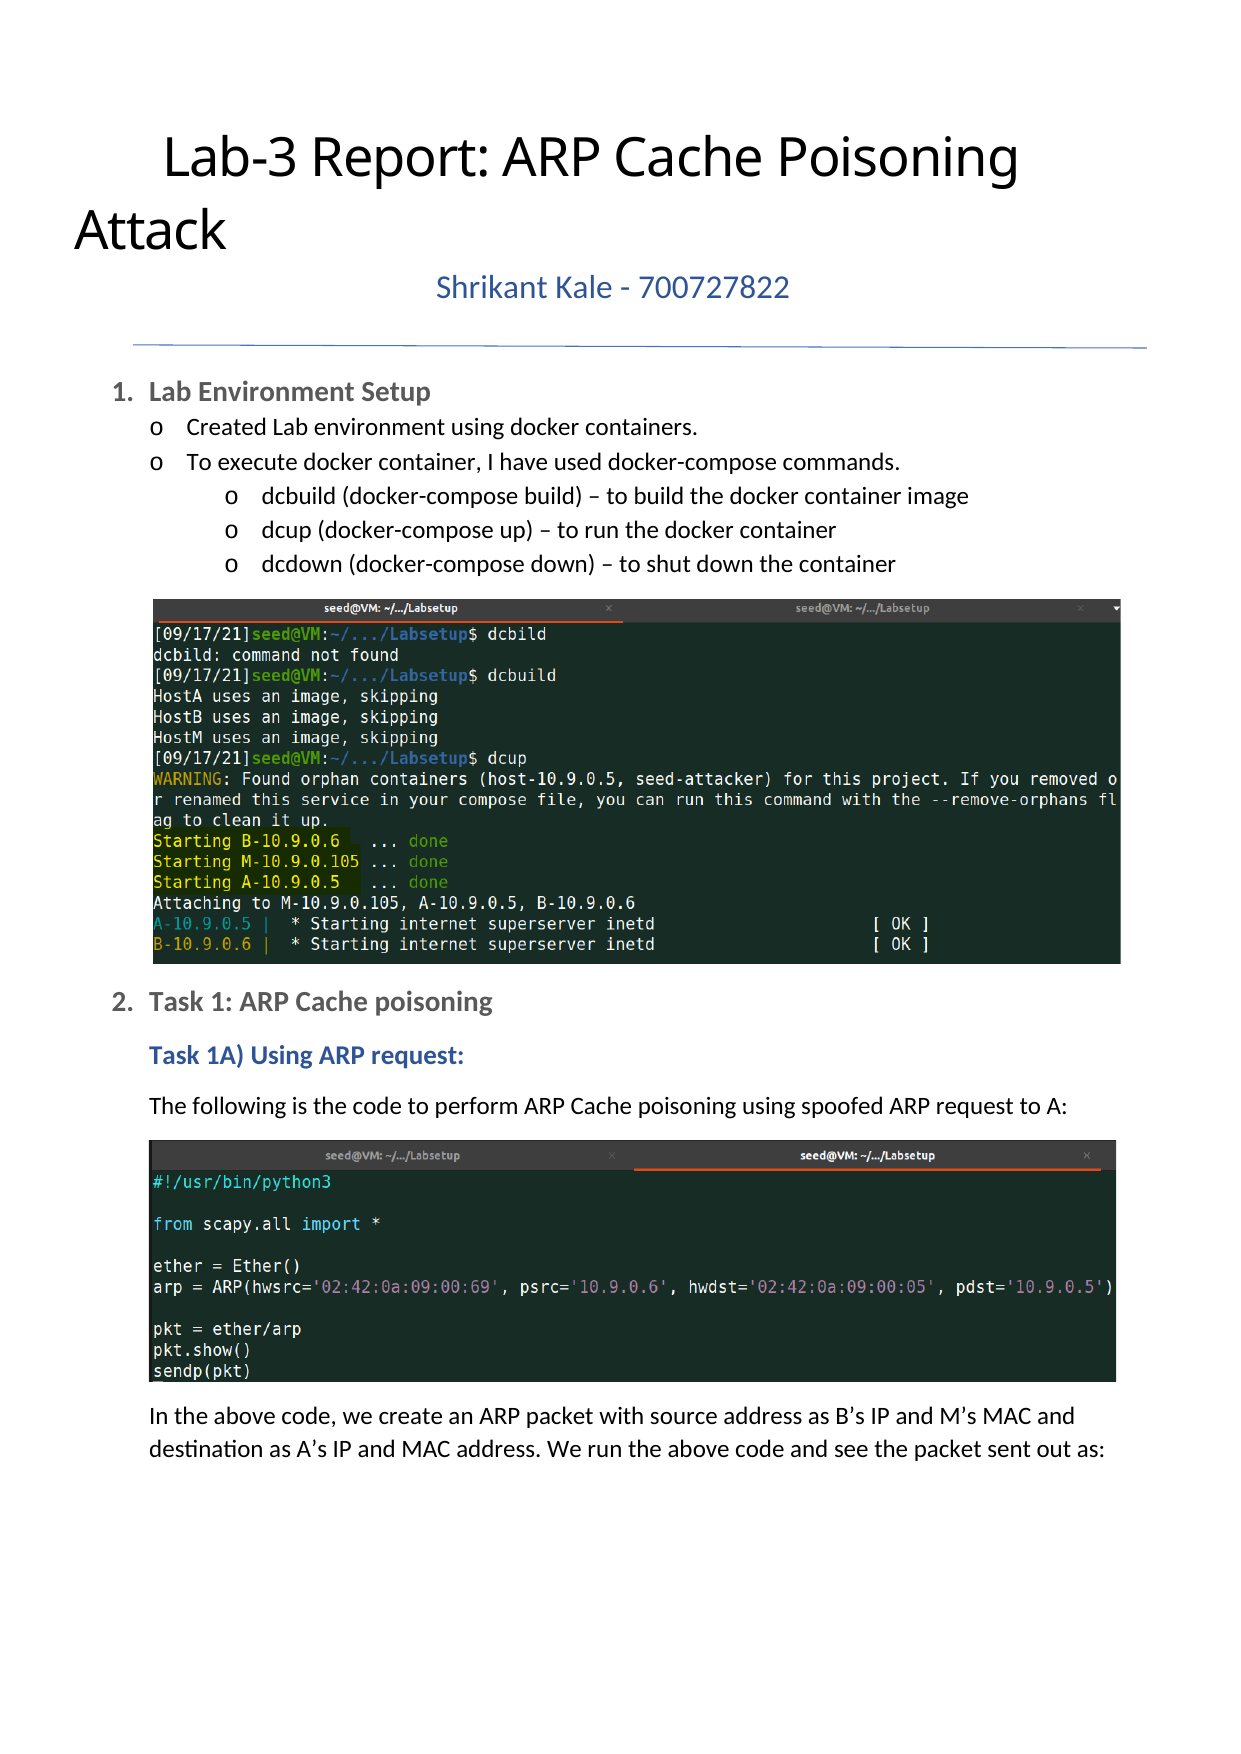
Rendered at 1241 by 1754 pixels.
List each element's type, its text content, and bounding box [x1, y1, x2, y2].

list dcdown (docker-compose down) – to shut down the container [224, 549, 1152, 580]
title Lab-3 Report: ARP Cache Poisoning Attack [74, 118, 1152, 266]
list Created Lab environment using docker containers. [149, 412, 1152, 443]
list Lab Environment Setup [111, 373, 1152, 409]
text The following is the code to perform ARP Cache poisoning using spoofed ARP request to A: [149, 1090, 1152, 1121]
text In the above code, we create an ARP packet with source address as B’s IP and M’s MAC and destination as A’s IP and MAC address. We run the above code and see the packet sent out as: [149, 1400, 1152, 1463]
list dcup (docker-compose up) – to run the docker container [224, 514, 1152, 546]
list Task 1: ARP Cache poisoning [111, 983, 1152, 1018]
list dcbuild (docker-compose build) – to build the docker container image [224, 480, 1152, 512]
text Shrikant Kale - 700727822 [74, 266, 1152, 306]
text Task 1A) Using ARP request: [149, 1038, 1152, 1071]
picture [148, 1140, 1117, 1382]
picture [148, 599, 1121, 964]
list To execute docker container, I have used docker-compose commands. [149, 446, 1152, 478]
